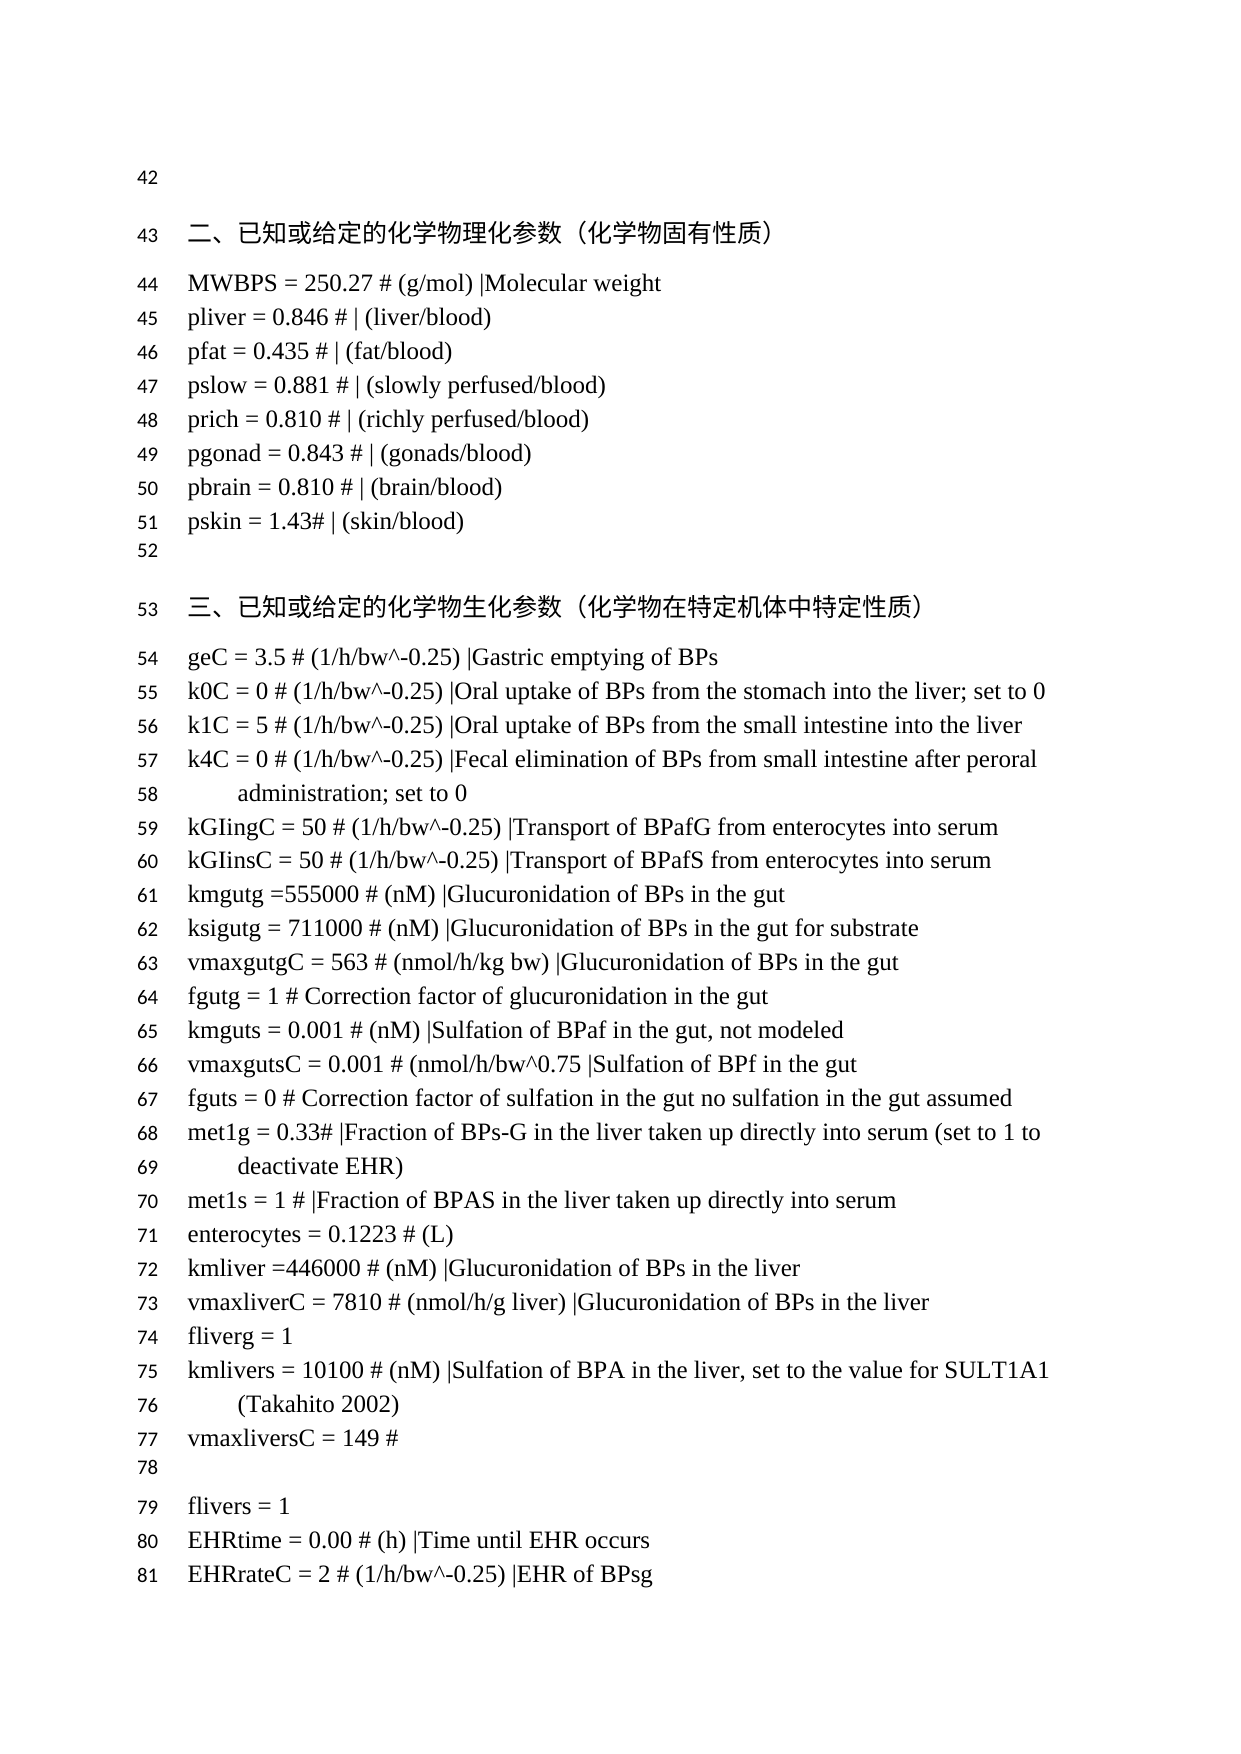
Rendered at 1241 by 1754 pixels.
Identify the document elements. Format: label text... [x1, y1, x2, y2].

text EHRtime = 0.00 # (h) |Time until EHR occurs [187, 1522, 1053, 1556]
text 二、已知或给定的化学物理化参数（化学物固有性质） [187, 198, 1053, 266]
text flivers = 1 [187, 1488, 1053, 1522]
text enterocytes = 0.1223 # (L) [187, 1217, 1053, 1251]
text geC = 3.5 # (1/h/bw^-0.25) |Gastric emptying of BPs [187, 639, 1053, 673]
text pliver = 0.846 # | (liver/blood) [187, 300, 1053, 334]
text MWBPS = 250.27 # (g/mol) |Molecular weight [187, 266, 1053, 300]
text vmaxliversC = 149 # [187, 1420, 1053, 1454]
text ksigutg = 711000 # (nM) |Glucuronidation of BPs in the gut for substrate [187, 911, 1053, 945]
text kGIinsC = 50 # (1/h/bw^-0.25) |Transport of BPafS from enterocytes into serum [187, 843, 1053, 877]
text kGIingC = 50 # (1/h/bw^-0.25) |Transport of BPafG from enterocytes into serum [187, 809, 1053, 843]
text pfat = 0.435 # | (fat/blood) [187, 334, 1053, 368]
text pgonad = 0.843 # | (gonads/blood) [187, 436, 1053, 469]
text vmaxliverC = 7810 # (nmol/h/g liver) |Glucuronidation of BPs in the liver [187, 1284, 1053, 1318]
text kmliver =446000 # (nM) |Glucuronidation of BPs in the liver [187, 1251, 1053, 1284]
text pslow = 0.881 # | (slowly perfused/blood) [187, 368, 1053, 402]
text EHRrateC = 2 # (1/h/bw^-0.25) |EHR of BPsg [187, 1556, 1053, 1590]
text met1g = 0.33# |Fraction of BPs-G in the liver taken up directly into serum (set to 1 to deactivate EHR) [187, 1115, 1053, 1183]
text prich = 0.810 # | (richly perfused/blood) [187, 402, 1053, 436]
text pskin = 1.43# | (skin/blood) [187, 503, 1053, 537]
text k1C = 5 # (1/h/bw^-0.25) |Oral uptake of BPs from the small intestine into the liver [187, 707, 1053, 741]
text k4C = 0 # (1/h/bw^-0.25) |Fecal elimination of BPs from small intestine after peroral administration; set to 0 [187, 741, 1053, 809]
text fgutg = 1 # Correction factor of glucuronidation in the gut [187, 979, 1053, 1013]
text kmlivers = 10100 # (nM) |Sulfation of BPA in the liver, set to the value for SULT1A1 (Takahito 2002) [187, 1352, 1053, 1420]
text pbrain = 0.810 # | (brain/blood) [187, 469, 1053, 503]
text fliverg = 1 [187, 1318, 1053, 1352]
text vmaxgutgC = 563 # (nmol/h/kg bw) |Glucuronidation of BPs in the gut [187, 945, 1053, 979]
text vmaxgutsC = 0.001 # (nmol/h/bw^0.75 |Sulfation of BPf in the gut [187, 1047, 1053, 1081]
text kmguts = 0.001 # (nM) |Sulfation of BPaf in the gut, not modeled [187, 1013, 1053, 1047]
text k0C = 0 # (1/h/bw^-0.25) |Oral uptake of BPs from the stomach into the liver; set to 0 [187, 673, 1053, 707]
text met1s = 1 # |Fraction of BPAS in the liver taken up directly into serum [187, 1183, 1053, 1217]
text fguts = 0 # Correction factor of sulfation in the gut no sulfation in the gut assumed [187, 1081, 1053, 1115]
text kmgutg =555000 # (nM) |Glucuronidation of BPs in the gut [187, 877, 1053, 911]
text 三、已知或给定的化学物生化参数（化学物在特定机体中特定性质） [187, 571, 1053, 639]
